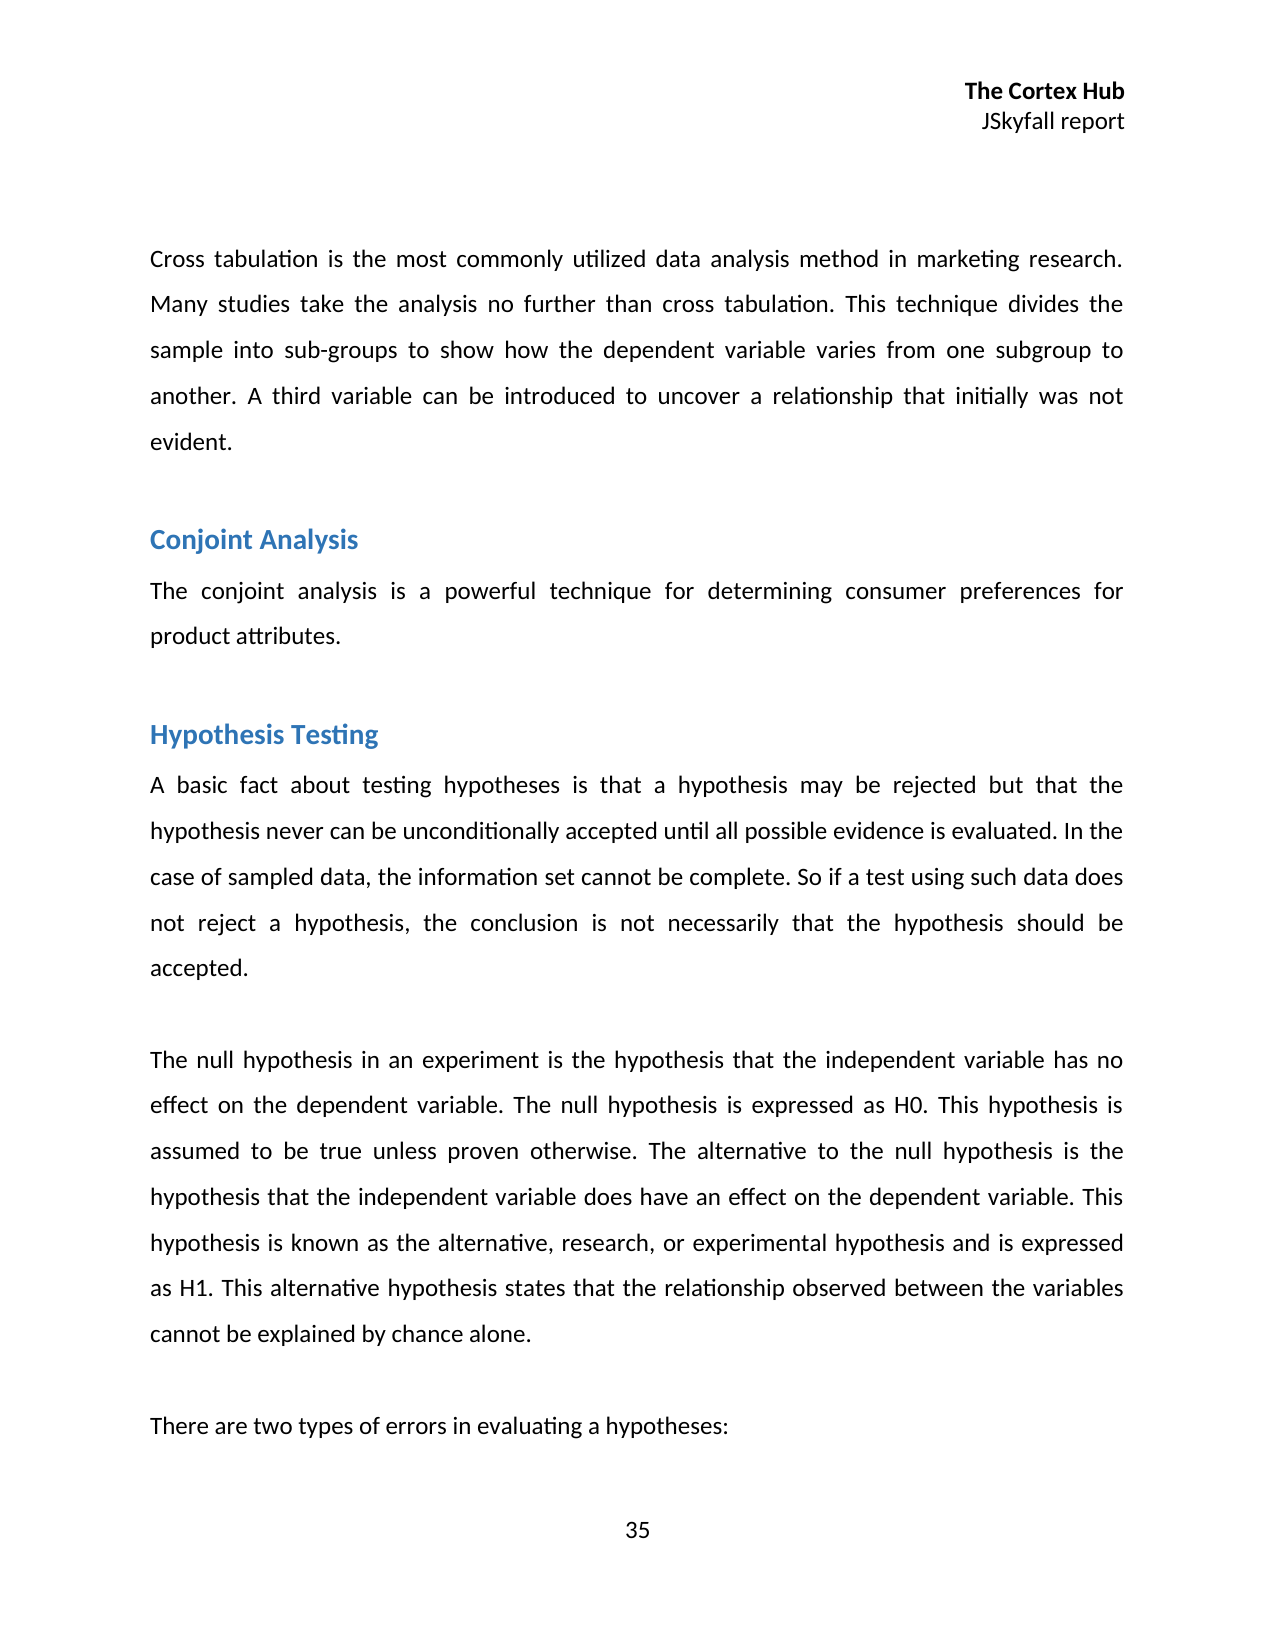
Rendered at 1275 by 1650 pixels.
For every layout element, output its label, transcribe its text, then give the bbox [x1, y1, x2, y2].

text Cross tabulation is the most commonly utilized data analysis method in marketing research. Many studies take the analysis no further than cross tabulation. This technique divides the sample into sub-groups to show how the dependent variable varies from one subgroup to another. A third variable can be introduced to uncover a relationship that initially was not evident. [150, 243, 1125, 456]
text Hypothesis Testing [150, 716, 1125, 752]
text Conjoint Analysis [150, 521, 1125, 557]
text There are two types of errors in evaluating a hypotheses: [150, 1410, 1125, 1440]
text The null hypothesis in an experiment is the hypothesis that the independent variable has no effect on the dependent variable. The null hypothesis is expressed as H0. This hypothesis is assumed to be true unless proven otherwise. The alternative to the null hypothesis is the hypothesis that the independent variable does have an effect on the dependent variable. This hypothesis is known as the alternative, research, or experimental hypothesis and is expressed as H1. This alternative hypothesis states that the relationship observed between the variables cannot be explained by chance alone. [150, 1044, 1125, 1349]
text The conjoint analysis is a powerful technique for determining consumer preferences for product attributes. [150, 575, 1125, 651]
text A basic fact about testing hypotheses is that a hypothesis may be rejected but that the hypothesis never can be unconditionally accepted until all possible evidence is evaluated. In the case of sampled data, the information set cannot be complete. So if a test using such data does not reject a hypothesis, the conclusion is not necessarily that the hypothesis should be accepted. [150, 769, 1125, 983]
